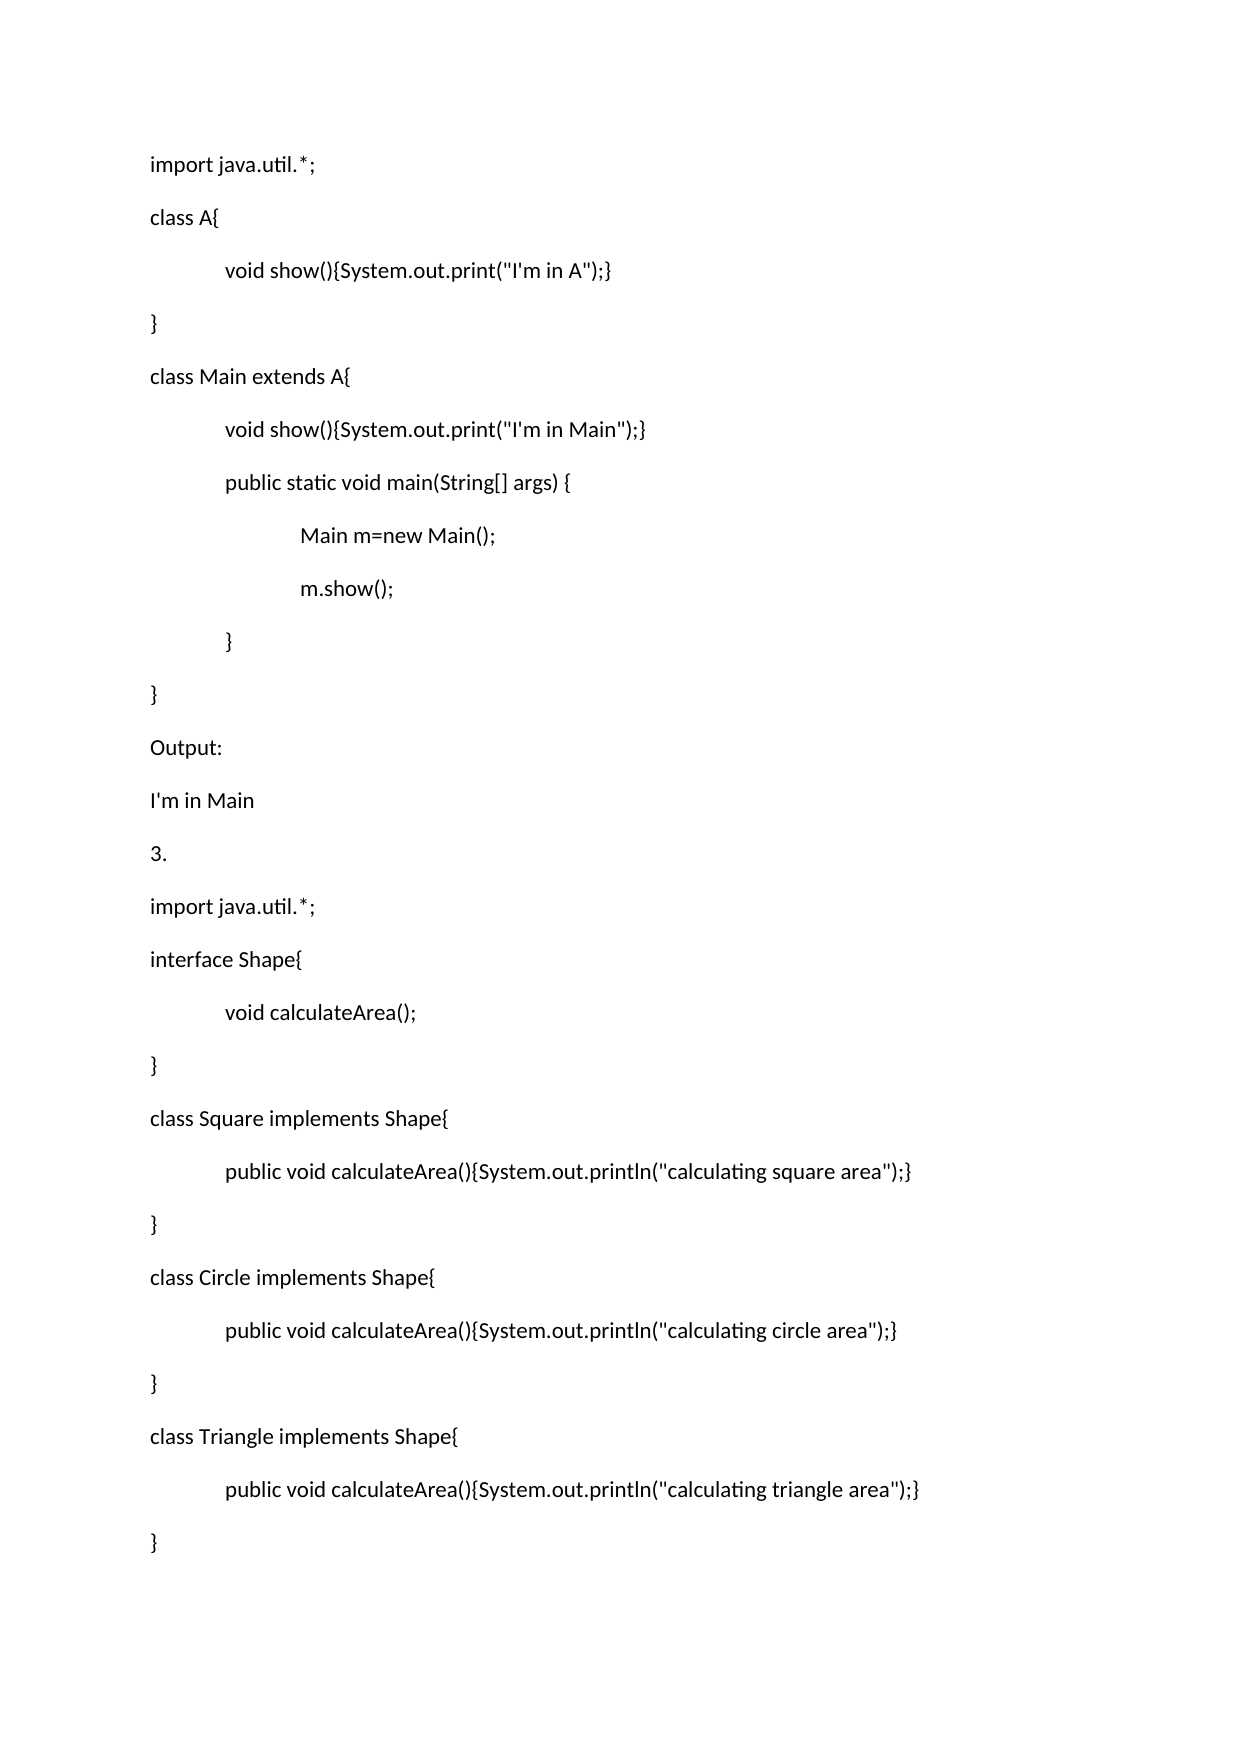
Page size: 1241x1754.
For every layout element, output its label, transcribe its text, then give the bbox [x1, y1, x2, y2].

text } [150, 680, 1090, 708]
text Output: [150, 733, 1090, 761]
text import java.util.*; [150, 150, 1090, 178]
text void show(){System.out.print("I'm in Main");} [150, 415, 1090, 443]
text class Main extends A{ [150, 362, 1090, 390]
text import java.util.*; [150, 892, 1090, 920]
text 3. [150, 839, 1090, 867]
text } [150, 309, 1090, 337]
text } [150, 1369, 1090, 1397]
text public void calculateArea(){System.out.println("calculating triangle area");} [150, 1476, 1090, 1503]
text void calculateArea(); [150, 998, 1090, 1026]
text } [150, 1210, 1090, 1238]
text void show(){System.out.print("I'm in A");} [150, 256, 1090, 284]
text } [150, 1051, 1090, 1079]
text class Square implements Shape{ [150, 1104, 1090, 1132]
text public void calculateArea(){System.out.println("calculating square area");} [150, 1157, 1090, 1185]
text } [150, 1528, 1090, 1557]
text class Triangle implements Shape{ [150, 1422, 1090, 1451]
text Main m=new Main(); [150, 521, 1090, 549]
text class A{ [150, 203, 1090, 231]
text m.show(); [150, 574, 1090, 602]
text } [150, 627, 1090, 655]
text public static void main(String[] args) { [150, 468, 1090, 496]
text class Circle implements Shape{ [150, 1263, 1090, 1291]
text I'm in Main [150, 786, 1090, 814]
text interface Shape{ [150, 945, 1090, 973]
text public void calculateArea(){System.out.println("calculating circle area");} [150, 1316, 1090, 1344]
